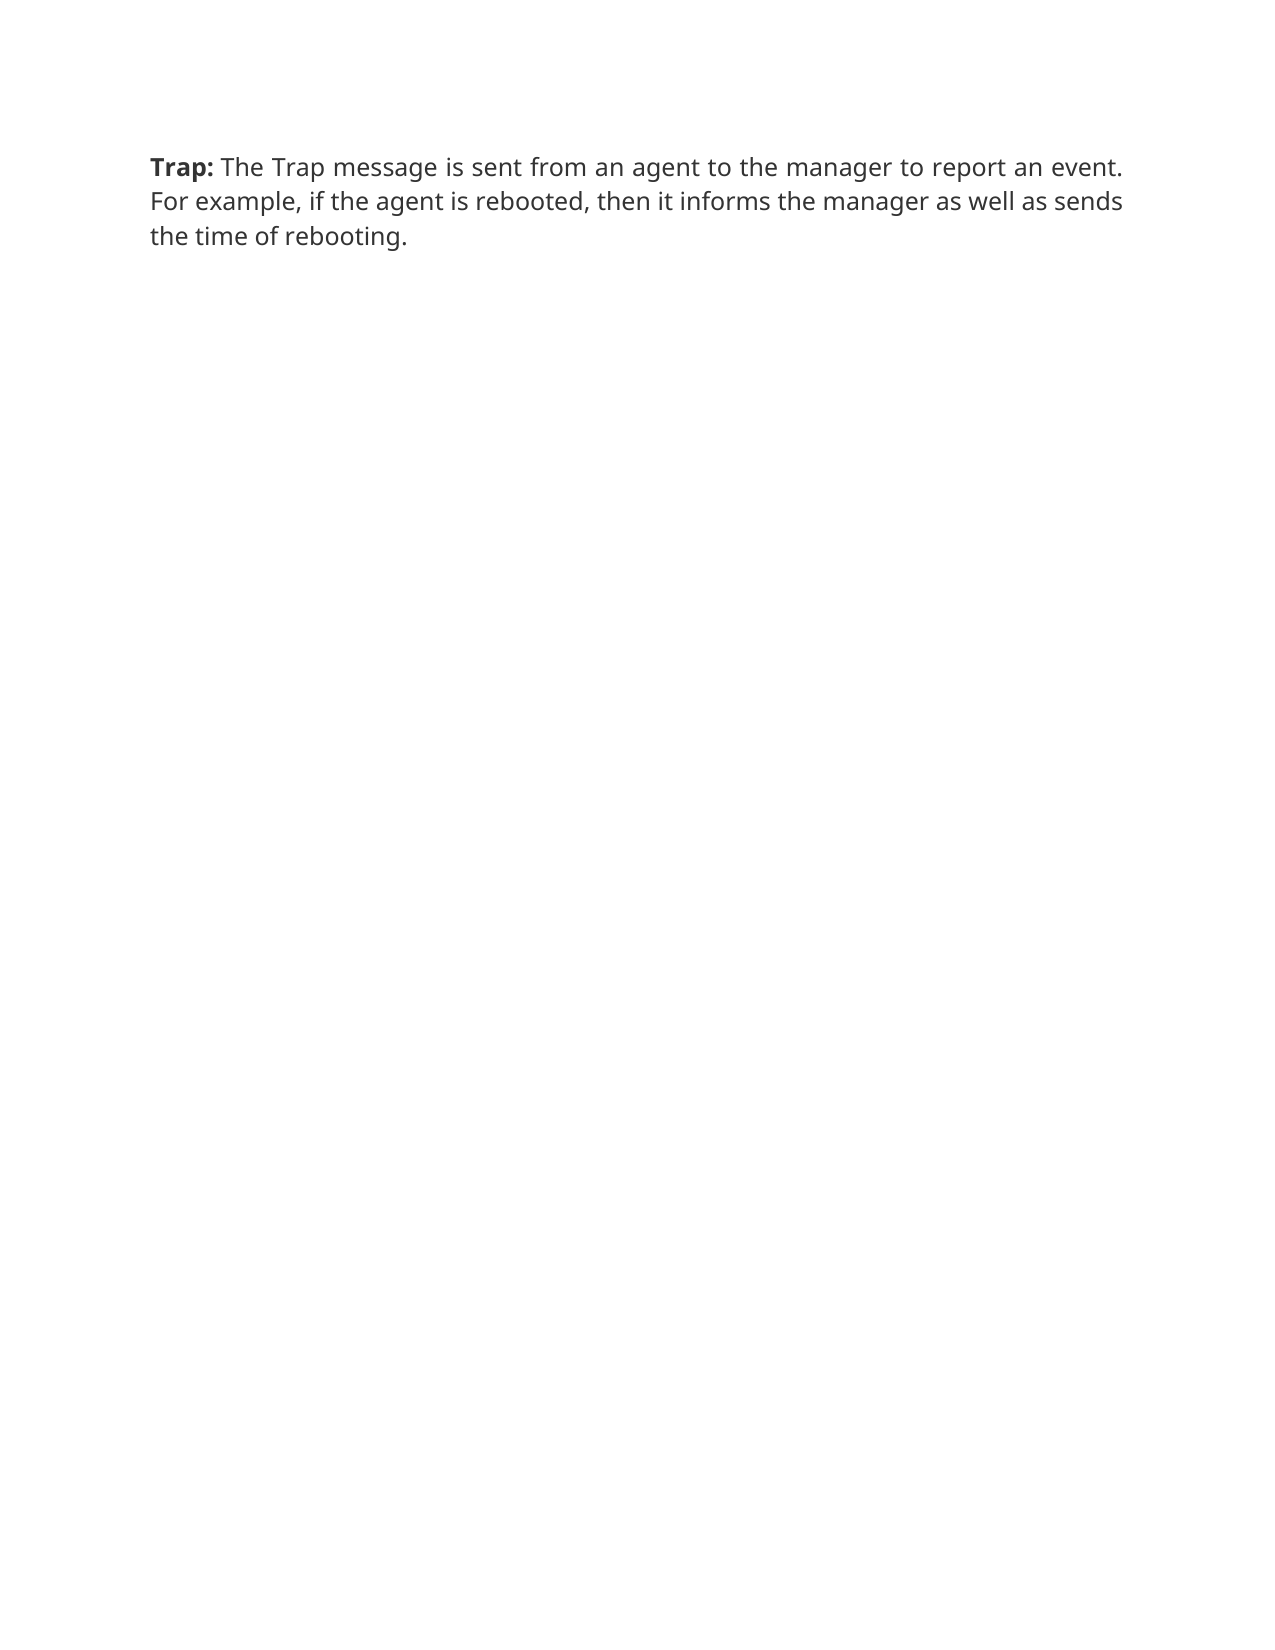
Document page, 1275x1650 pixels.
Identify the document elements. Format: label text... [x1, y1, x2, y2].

text Trap: The Trap message is sent from an agent to the manager to report an event. For example, if the agent is rebooted, then it informs the manager as well as sends the time of rebooting. [150, 150, 1125, 252]
